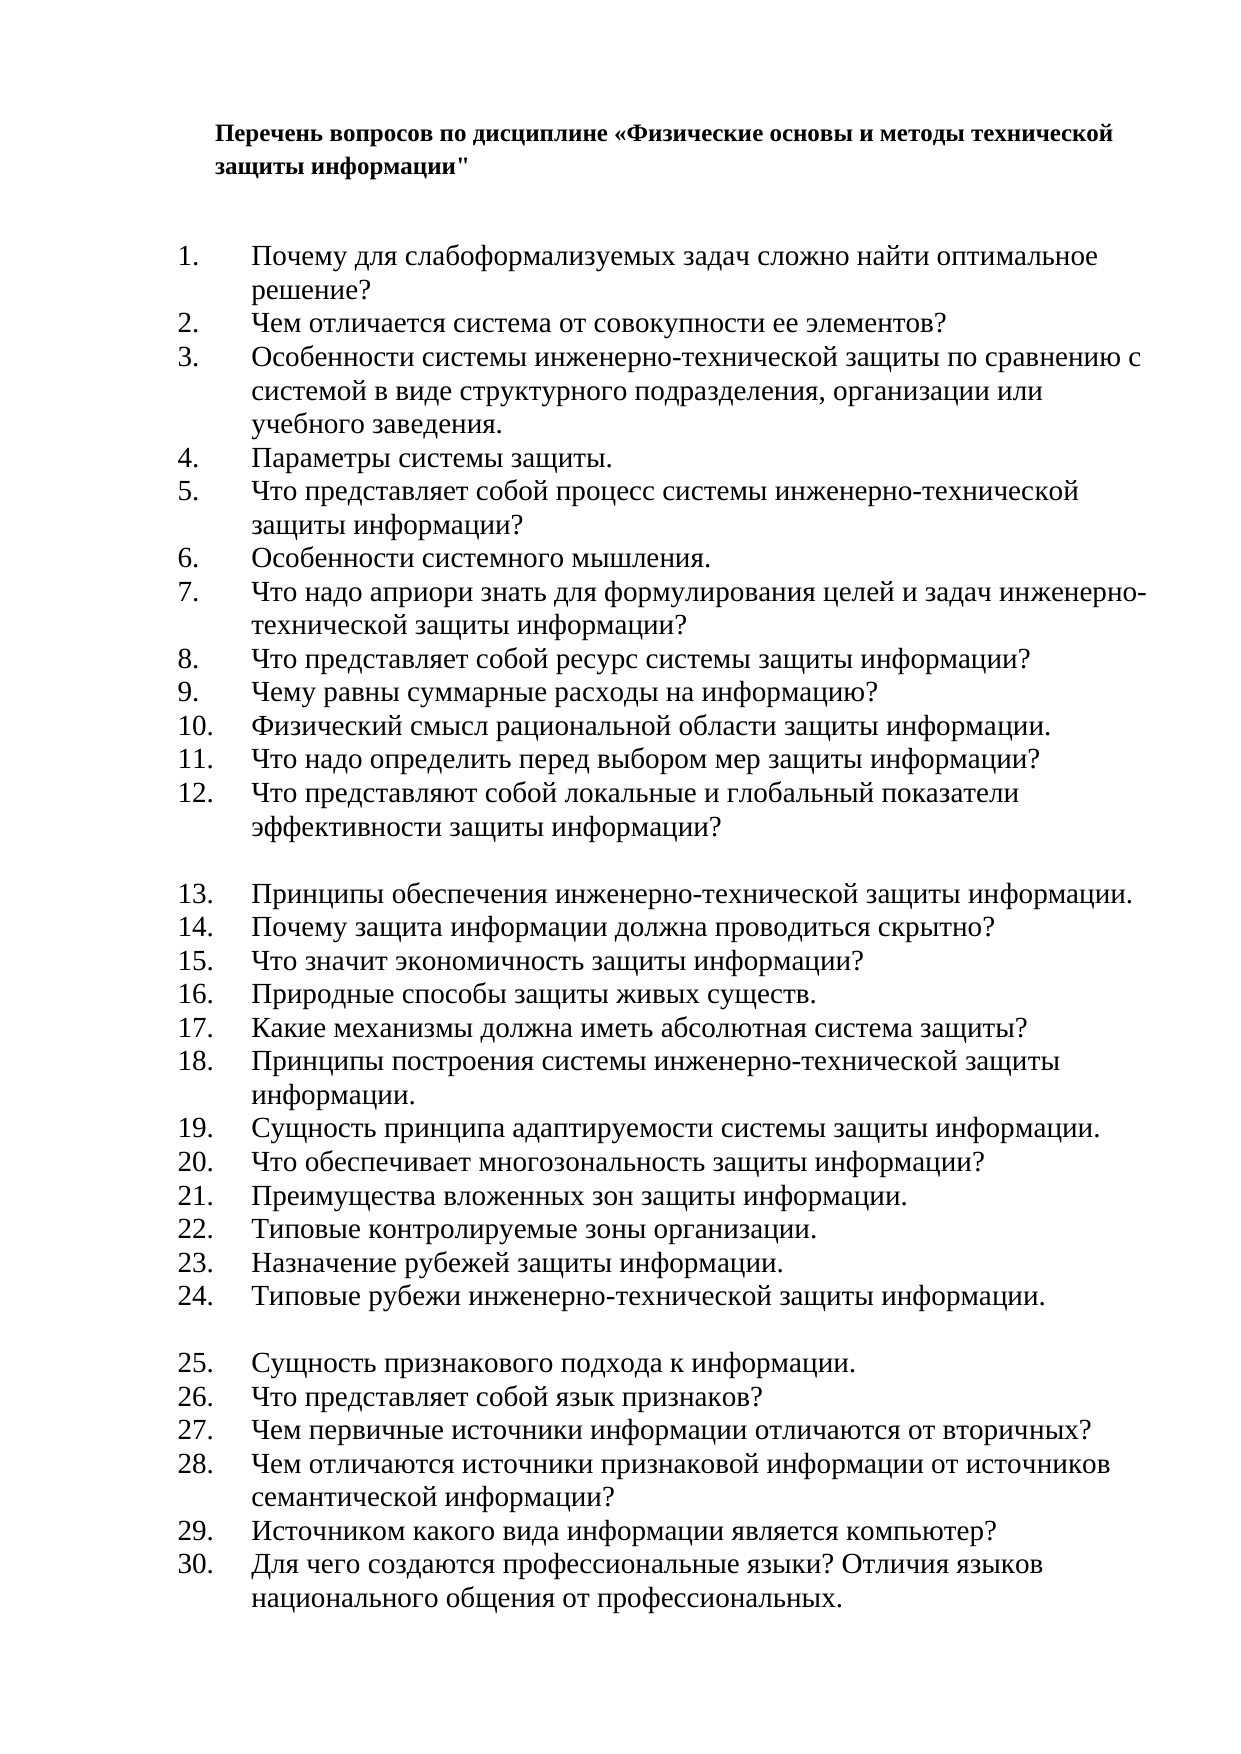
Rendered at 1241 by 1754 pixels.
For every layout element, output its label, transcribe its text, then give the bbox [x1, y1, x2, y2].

list Принципы построения системы инженерно-технической защиты информации. [177, 1043, 1152, 1111]
list Принципы обеспечения инженерно-технической защиты информации. [177, 876, 1152, 909]
list Что представляют собой локальные и глобальный показатели [177, 775, 1152, 809]
list Что значит экономичность защиты информации? [177, 943, 1152, 976]
list Что надо априори знать для формулирования целей и задач инженерно-технической защиты информации? [177, 574, 1152, 641]
list Чем отличается система от совокупности ее элементов? [177, 306, 1152, 339]
list Что надо определить перед выбором мер защиты информации? [177, 742, 1152, 775]
list Преимущества вложенных зон защиты информации. [177, 1178, 1152, 1211]
list Типовые контролируемые зоны организации. [177, 1211, 1152, 1245]
list Что представляет собой язык признаков? [177, 1379, 1152, 1412]
list Особенности системы инженерно-технической защиты по сравнению с системой в виде структурного подразделения, организации или учебного заведения. [177, 339, 1152, 440]
list Параметры системы защиты. [177, 440, 1152, 473]
list Почему для слабоформализуемых задач сложно найти оптимальное решение? [177, 238, 1152, 306]
list Сущность принципа адаптируемости системы защиты информации. [177, 1111, 1152, 1144]
list Почему защита информации должна проводиться скрытно? [177, 909, 1152, 943]
list Что представляет собой ресурс системы защиты информации? [177, 641, 1152, 674]
list Источником какого вида информации является компьютер? [177, 1513, 1152, 1547]
list Особенности системного мышления. [177, 540, 1152, 574]
list Типовые рубежи инженерно-технической защиты информации. [177, 1278, 1152, 1312]
text Перечень вопросов по дисциплине «Физические основы и методы технической защиты информации" [215, 118, 1152, 180]
list Чем первичные источники информации отличаются от вторичных? [177, 1412, 1152, 1446]
list Для чего создаются профессиональные языки? Отличия языков национального общения от профессиональных. [177, 1547, 1152, 1614]
list Сущность признакового подхода к информации. [177, 1345, 1152, 1379]
list Что обеспечивает многозональность защиты информации? [177, 1144, 1152, 1178]
list Физический смысл рациональной области защиты информации. [177, 708, 1152, 742]
list Чему равны суммарные расходы на информацию? [177, 674, 1152, 708]
list Какие механизмы должна иметь абсолютная система защиты? [177, 1010, 1152, 1043]
text эффективности защиты информации? [177, 809, 1152, 842]
list Природные способы защиты живых существ. [177, 976, 1152, 1010]
list Чем отличаются источники признаковой информации от источников семантической информации? [177, 1446, 1152, 1513]
list Назначение рубежей защиты информации. [177, 1245, 1152, 1278]
list Что представляет собой процесс системы инженерно-технической защиты информации? [177, 473, 1152, 540]
